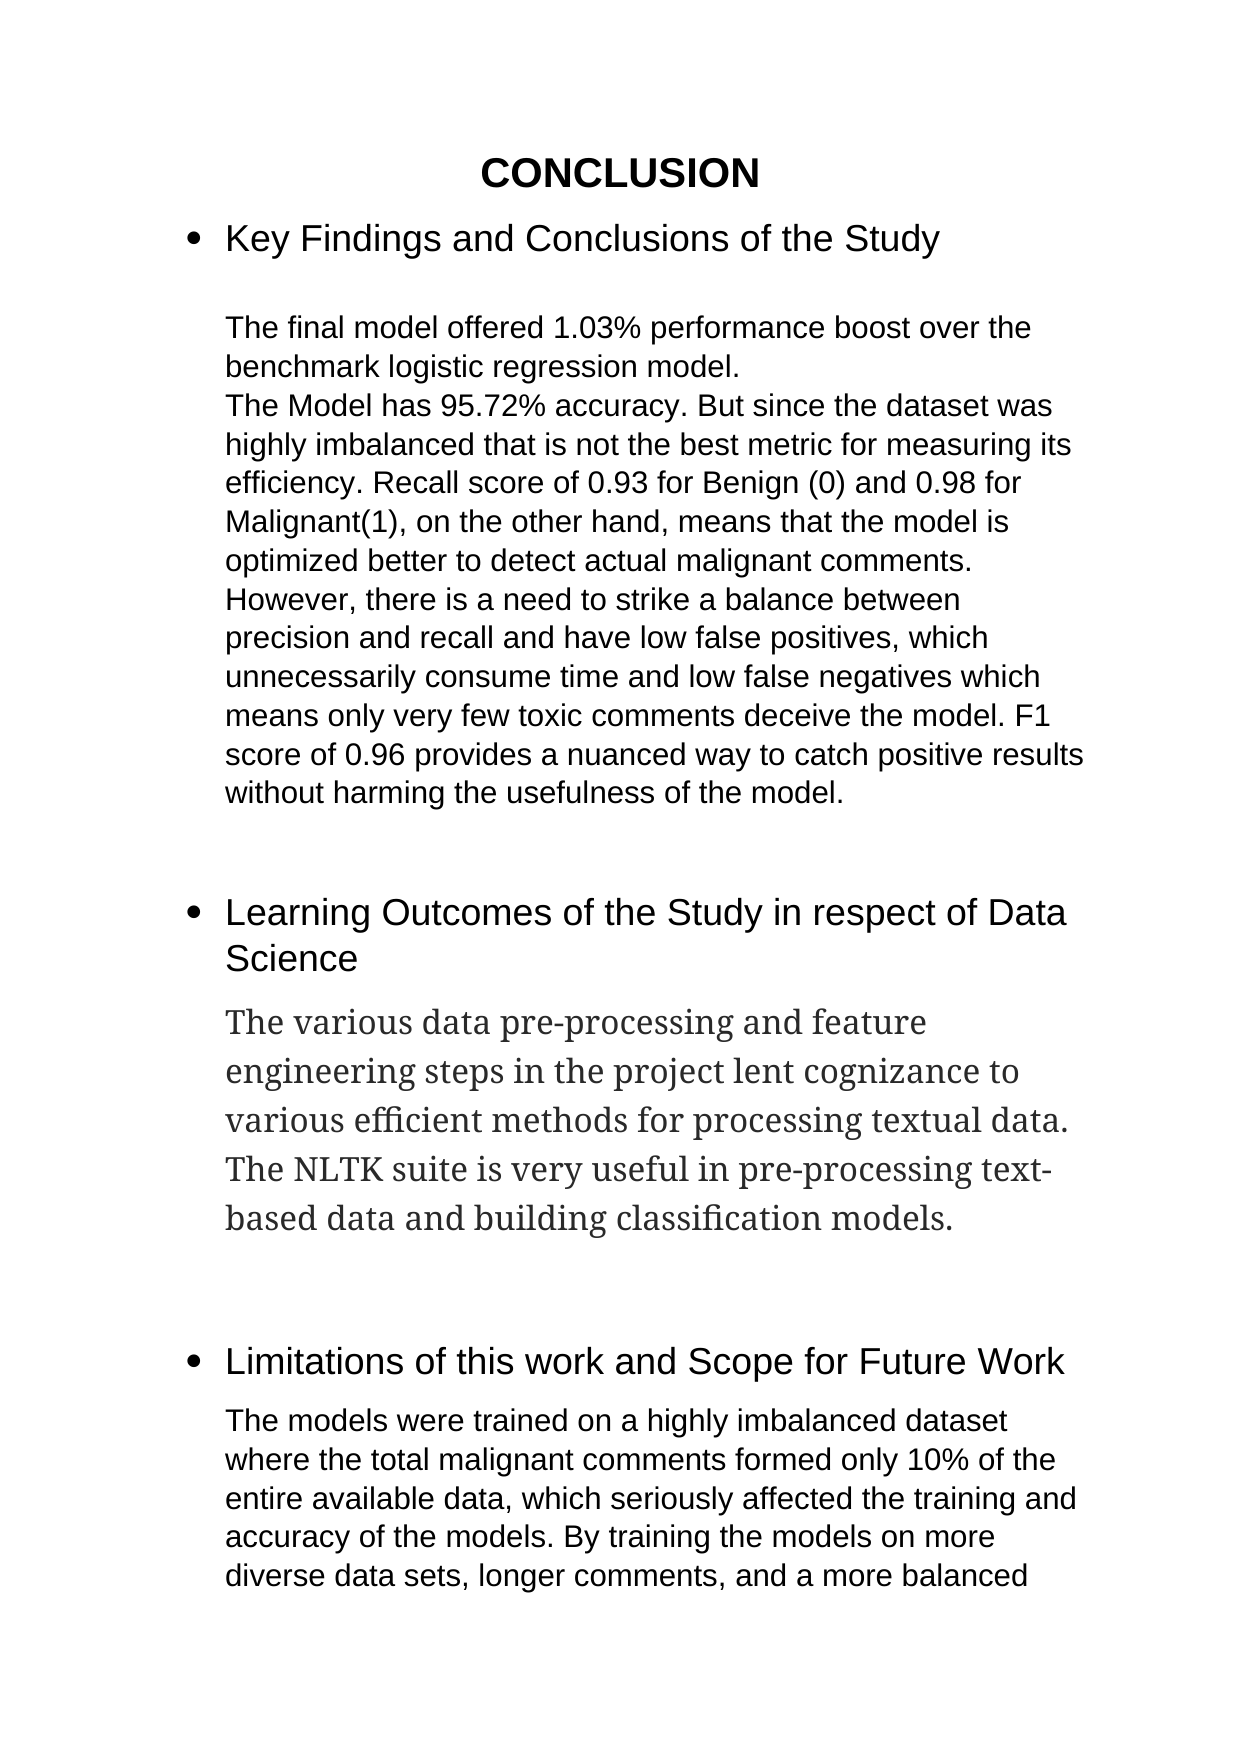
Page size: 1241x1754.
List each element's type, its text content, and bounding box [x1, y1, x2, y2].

text The models were trained on a highly imbalanced dataset where the total malignant comments formed only 10% of the entire available data, which seriously affected the training and accuracy of the models. By training the models on more diverse data sets, longer comments, and a more balanced [225, 1402, 1080, 1593]
text The final model offered 1.03% performance boost over the benchmark logistic regression model. [225, 309, 1034, 384]
list Learning Outcomes of the Study in respect of Data Science [187, 891, 1067, 979]
text The Model has 95.72% accuracy. But since the dataset was highly imbalanced that is not the best metric for measuring its efficiency. Recall score of 0.93 for Benign (0) and 0.98 for Malignant(1), on the other hand, means that the model is optimized better to detect actual malignant comments. [225, 387, 1074, 578]
subtitle Key Findings and Conclusions of the Study [187, 216, 1180, 259]
text The various data pre-processing and feature engineering steps in the project lent cognizance to various efficient methods for processing textual data. The NLTK suite is very useful in pre-processing text-based data and building classification models. [225, 999, 1079, 1240]
list Limitations of this work and Scope for Future Work [187, 1339, 1180, 1382]
text However, there is a need to strike a balance between precision and recall and have low false positives, which unnecessarily consume time and low false negatives which means only very few toxic comments deceive the model. F1 score of 0.96 provides a nuanced way to catch positive results without harming the usefulness of the model. [225, 581, 1086, 810]
subtitle CONCLUSION [213, 148, 1028, 196]
